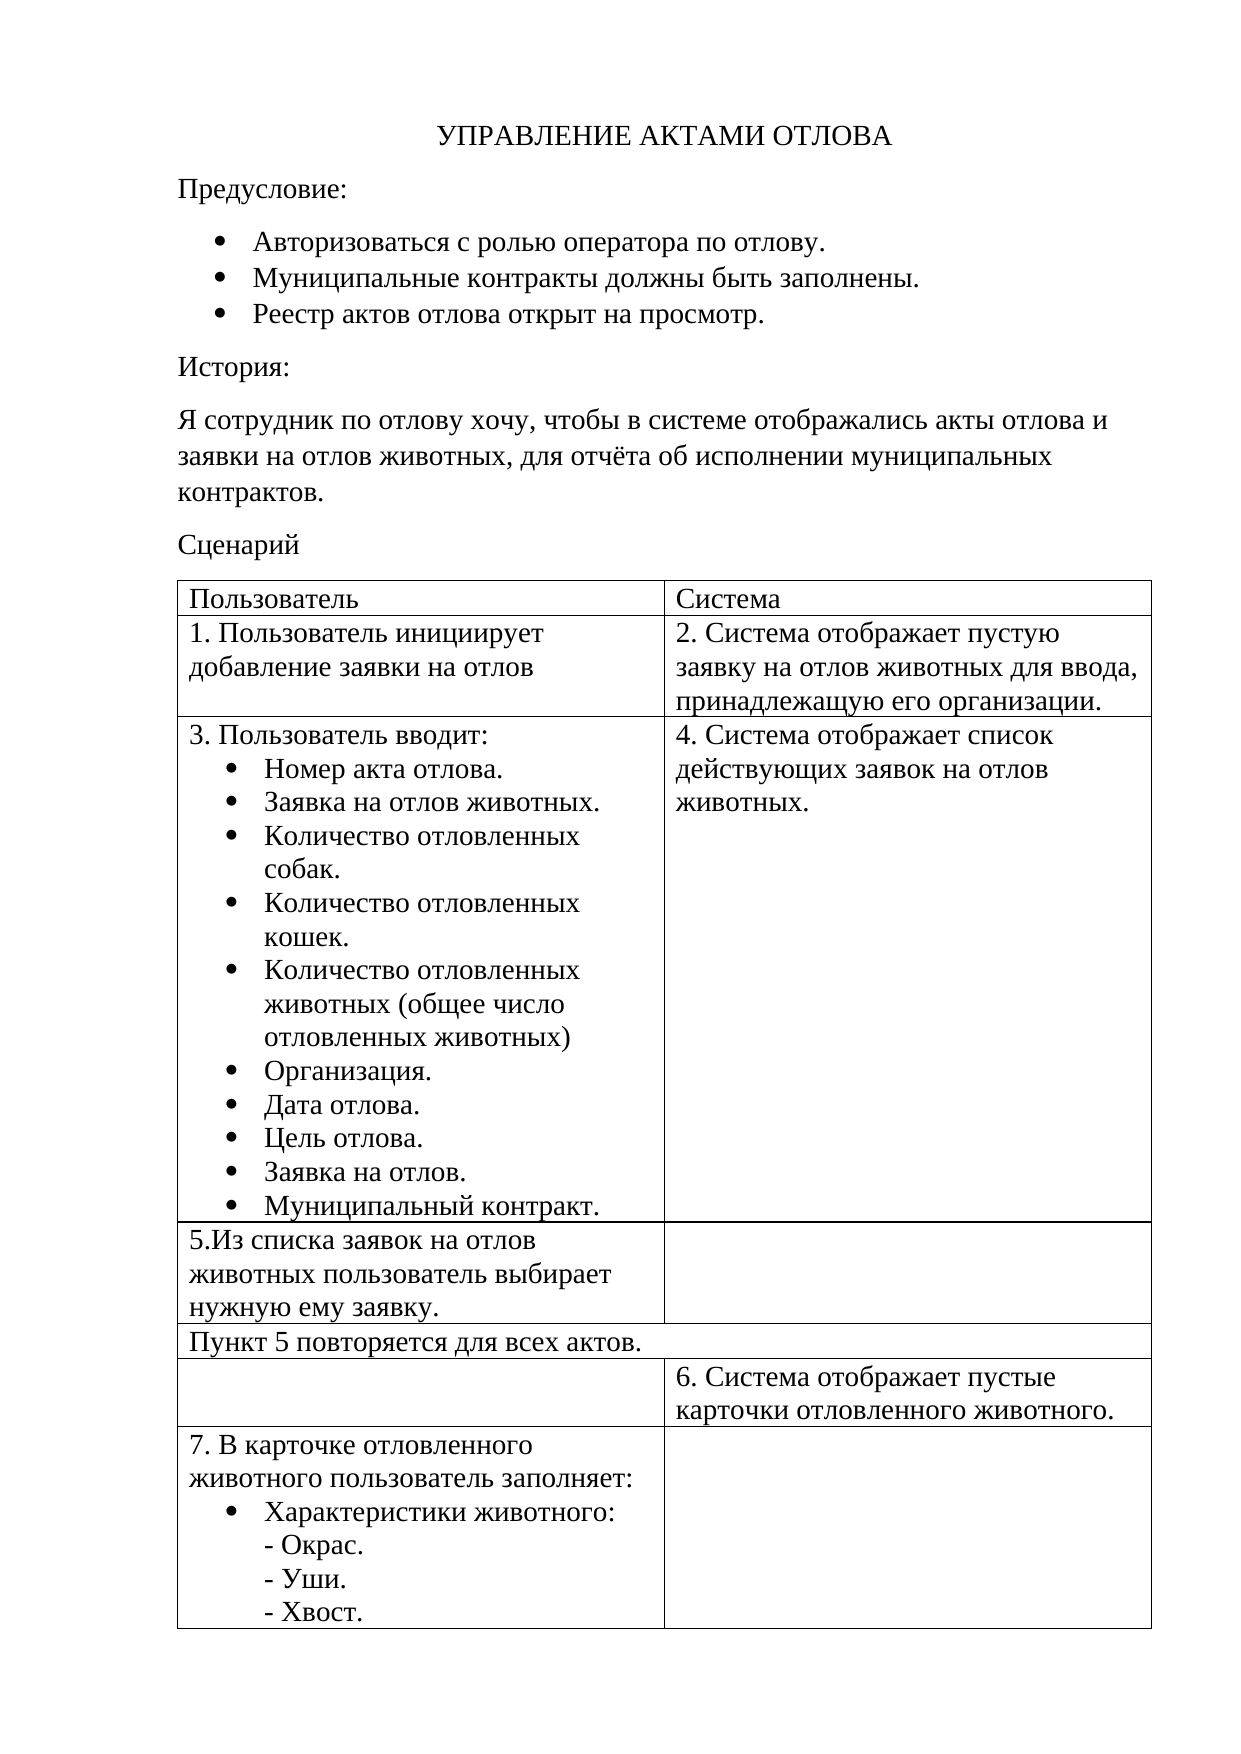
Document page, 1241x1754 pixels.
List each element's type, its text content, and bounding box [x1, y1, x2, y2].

text Я сотрудник по отлову хочу, чтобы в системе отображались акты отлова и заявки на отлов животных, для отчёта об исполнении муниципальных контрактов. [177, 402, 1152, 508]
table_cell Пункт 5 повторяется для всех актов. [178, 1324, 1151, 1358]
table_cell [178, 1427, 664, 1628]
table_header Пользователь [178, 581, 664, 614]
table_cell [665, 1223, 1151, 1323]
table_cell 6. Система отображает пустые карточки отловленного животного. [665, 1359, 1151, 1426]
text История: [177, 349, 1152, 383]
list Авторизоваться с ролью оператора по отлову. [215, 224, 1152, 257]
text Предусловие: [177, 171, 1152, 204]
table_cell 4. Система отображает список действующих заявок на отлов животных. [665, 717, 1151, 1221]
table_cell 1. Пользователь инициирует добавление заявки на отлов [178, 616, 664, 716]
list Муниципальные контракты должны быть заполнены. [215, 260, 1152, 294]
text УПРАВЛЕНИЕ АКТАМИ ОТЛОВА [177, 118, 1152, 152]
table_cell [665, 1427, 1151, 1628]
table_cell [178, 1359, 664, 1426]
table_header Система [665, 581, 1151, 614]
table_cell 5.Из списка заявок на отлов животных пользователь выбирает нужную ему заявку. [178, 1223, 664, 1323]
text Сценарий [177, 527, 1152, 561]
table_cell 3. Пользователь вводит: Номер акта отлова. Заявка на отлов животных. Количество отловленных собак. Количество отловленных кошек. Количество отловленных животных (общее число отловленных животных) Организация. Дата отлова. Цель отлова. Заявка на отлов. Муниципальный контракт. [178, 717, 664, 1221]
table_cell 2. Система отображает пустую заявку на отлов животных для ввода, принадлежащую его организации. [665, 616, 1151, 716]
list Реестр актов отлова открыт на просмотр. [215, 296, 1152, 330]
